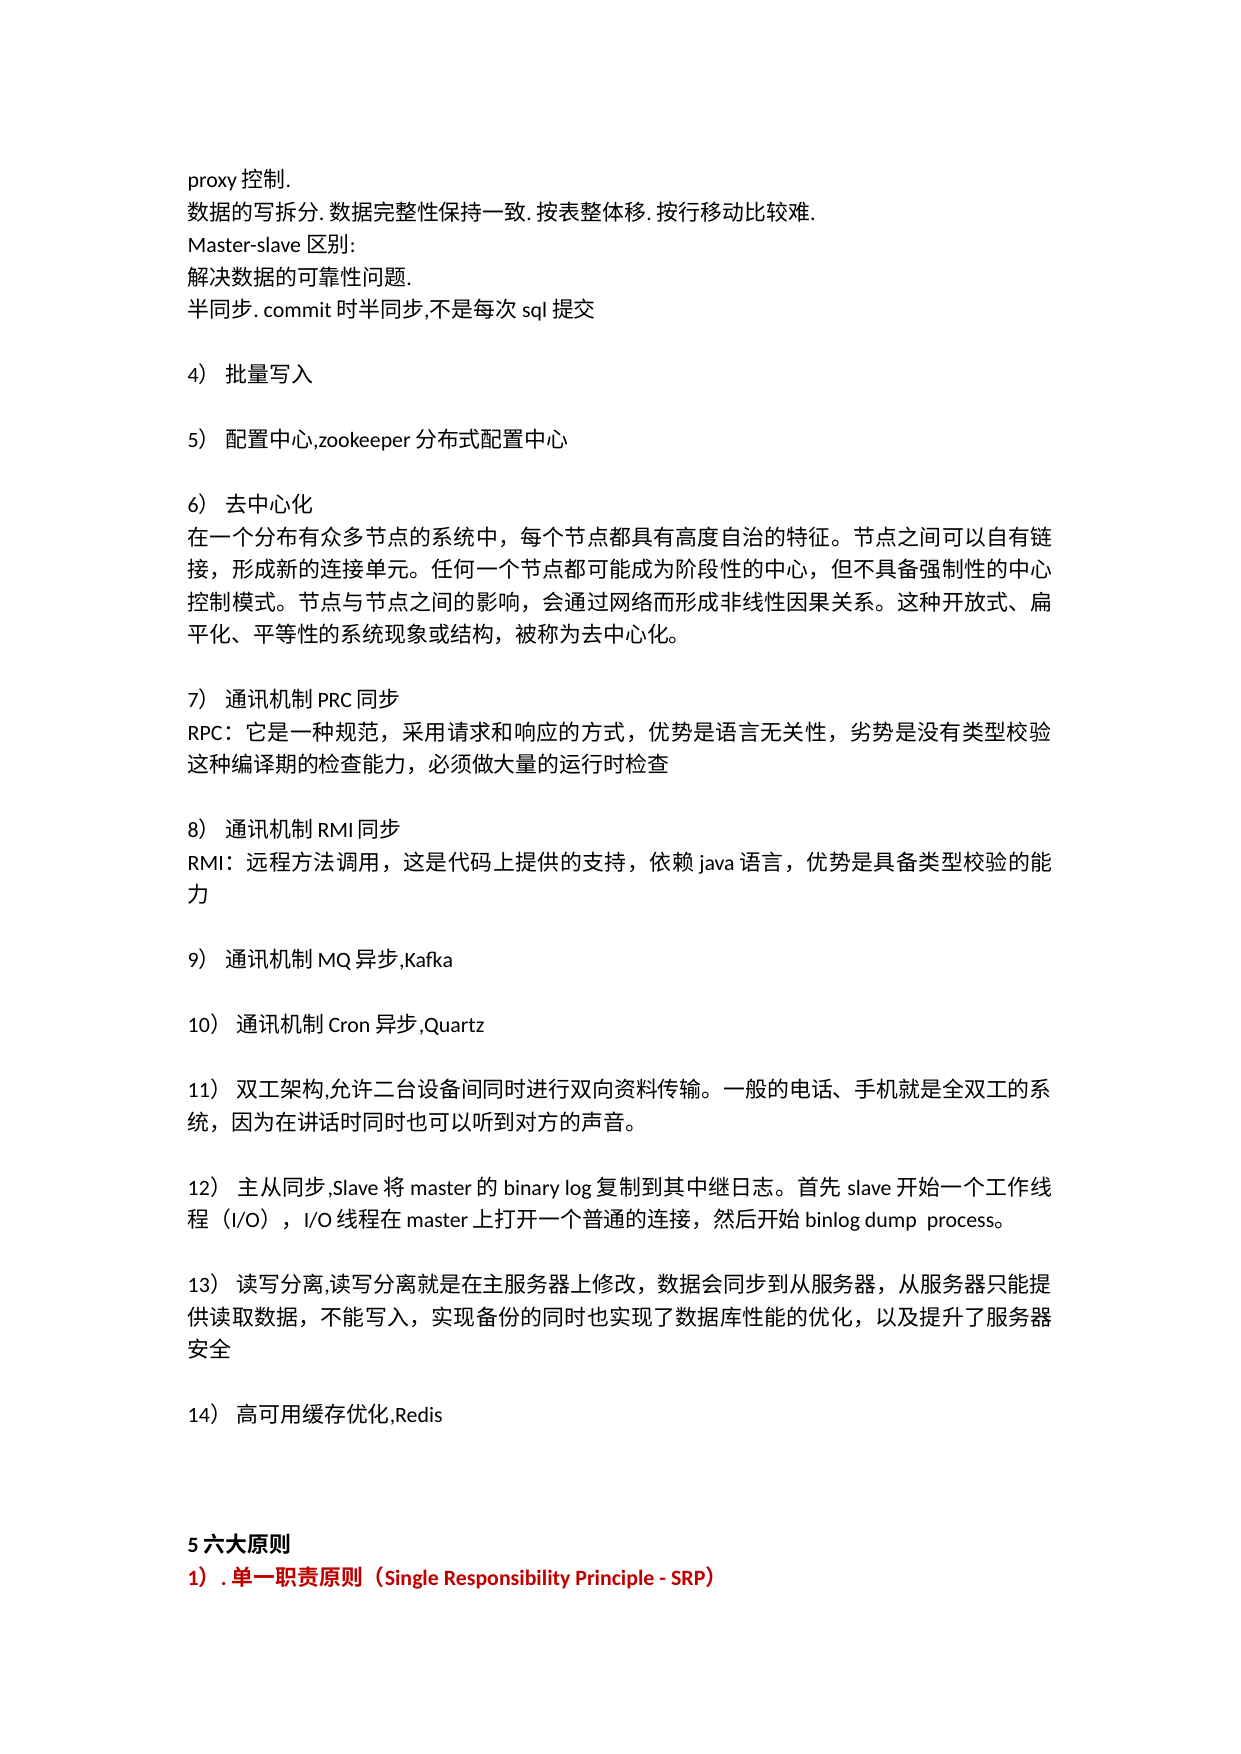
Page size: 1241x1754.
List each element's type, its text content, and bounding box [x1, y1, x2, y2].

list 解决数据的可靠性问题. [187, 259, 1053, 292]
list 7） 通讯机制PRC同步 [187, 682, 1053, 714]
list 5） 配置中心,zookeeper分布式配置中心 [187, 422, 1053, 454]
list 4） 批量写入 [187, 357, 1053, 389]
list 5 六大原则 [187, 1527, 1053, 1559]
list 14） 高可用缓存优化,Redis [187, 1397, 1053, 1429]
list 8） 通讯机制RMI同步 [187, 812, 1053, 844]
list 在一个分布有众多节点的系统中，每个节点都具有高度自治的特征。节点之间可以自有链接，形成新的连接单元。任何一个节点都可能成为阶段性的中心，但不具备强制性的中心控制模式。节点与节点之间的影响，会通过网络而形成非线性因果关系。这种开放式、扁平化、平等性的系统现象或结构，被称为去中心化。 [187, 519, 1053, 649]
list 10） 通讯机制Cron异步,Quartz [187, 1007, 1053, 1039]
list Master-slave 区别: [187, 227, 1053, 259]
list 6） 去中心化 [187, 487, 1053, 519]
list 11） 双工架构,允许二台设备间同时进行双向资料传输。一般的电话、手机就是全双工的系统，因为在讲话时同时也可以听到对方的声音。 [187, 1072, 1053, 1137]
list 数据的写拆分. 数据完整性保持一致. 按表整体移. 按行移动比较难. [187, 194, 1053, 227]
list RPC：它是一种规范，采用请求和响应的方式，优势是语言无关性，劣势是没有类型校验这种编译期的检查能力，必须做大量的运行时检查 [187, 714, 1053, 779]
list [187, 162, 1053, 194]
list 半同步. commit 时半同步,不是每次 sql 提交 [187, 292, 1053, 324]
list 13） 读写分离,读写分离就是在主服务器上修改，数据会同步到从服务器，从服务器只能提供读取数据，不能写入，实现备份的同时也实现了数据库性能的优化，以及提升了服务器安全 [187, 1267, 1053, 1364]
list 9） 通讯机制MQ异步,Kafka [187, 942, 1053, 974]
list 1）. 单一职责原则（Single Responsibility Principle - SRP） [187, 1559, 1053, 1592]
list RMI：远程方法调用，这是代码上提供的支持，依赖java语言，优势是具备类型校验的能力 [187, 844, 1053, 909]
list 12） 主从同步,Slave将master的binary log复制到其中继日志。首先slave开始一个工作线程（I/O），I/O线程在master上打开一个普通的连接，然后开始binlog dump process。 [187, 1169, 1053, 1234]
